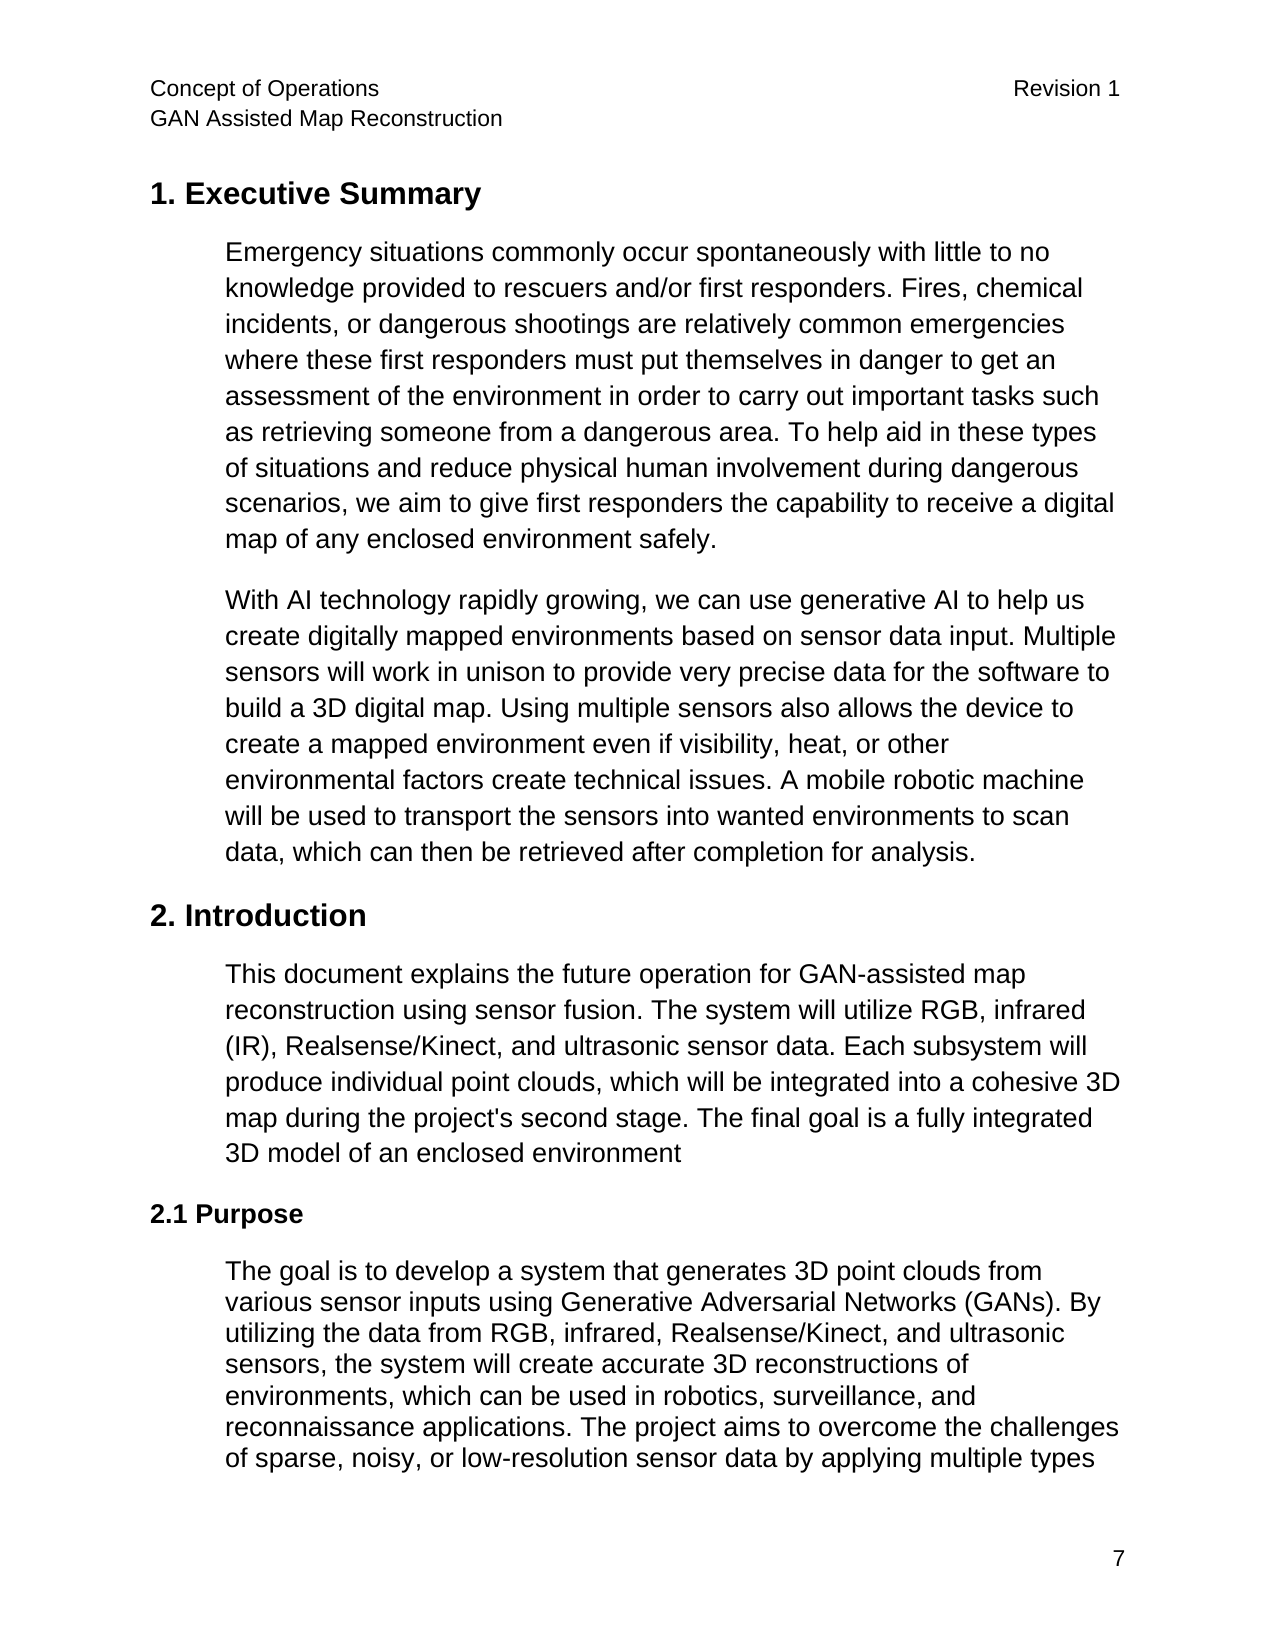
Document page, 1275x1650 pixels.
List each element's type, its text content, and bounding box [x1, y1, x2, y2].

text This document explains the future operation for GAN-assisted map reconstruction using sensor fusion. The system will utilize RGB, infrared (IR), Realsense/Kinect, and ultrasonic sensor data. Each subsystem will produce individual point clouds, which will be integrated into a cohesive 3D map during the project's second stage. The final goal is a fully integrated 3D model of an enclosed environment [225, 958, 1125, 1169]
text Emergency situations commonly occur spontaneously with little to no knowledge provided to rescuers and/or first responders. Fires, chemical incidents, or dangerous shootings are relatively common emergencies where these first responders must put themselves in danger to get an assessment of the environment in order to carry out important tasks such as retrieving someone from a dangerous area. To help aid in these types of situations and reduce physical human involvement during dangerous scenarios, we aim to give first responders the capability to receive a digital map of any enclosed environment safely. [225, 236, 1125, 555]
subtitle 2.1 Purpose [150, 1198, 1125, 1230]
subtitle 2. Introduction [150, 897, 1125, 933]
subtitle 1. Executive Summary [150, 175, 1125, 211]
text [225, 1255, 1125, 1473]
text With AI technology rapidly growing, we can use generative AI to help us create digitally mapped environments based on sensor data input. Multiple sensors will work in unison to provide very precise data for the software to build a 3D digital map. Using multiple sensors also allows the device to create a mapped environment even if visibility, heat, or other environmental factors create technical issues. A mobile robotic machine will be used to transport the sensors into wanted environments to scan data, which can then be retrieved after completion for analysis. [225, 584, 1125, 867]
